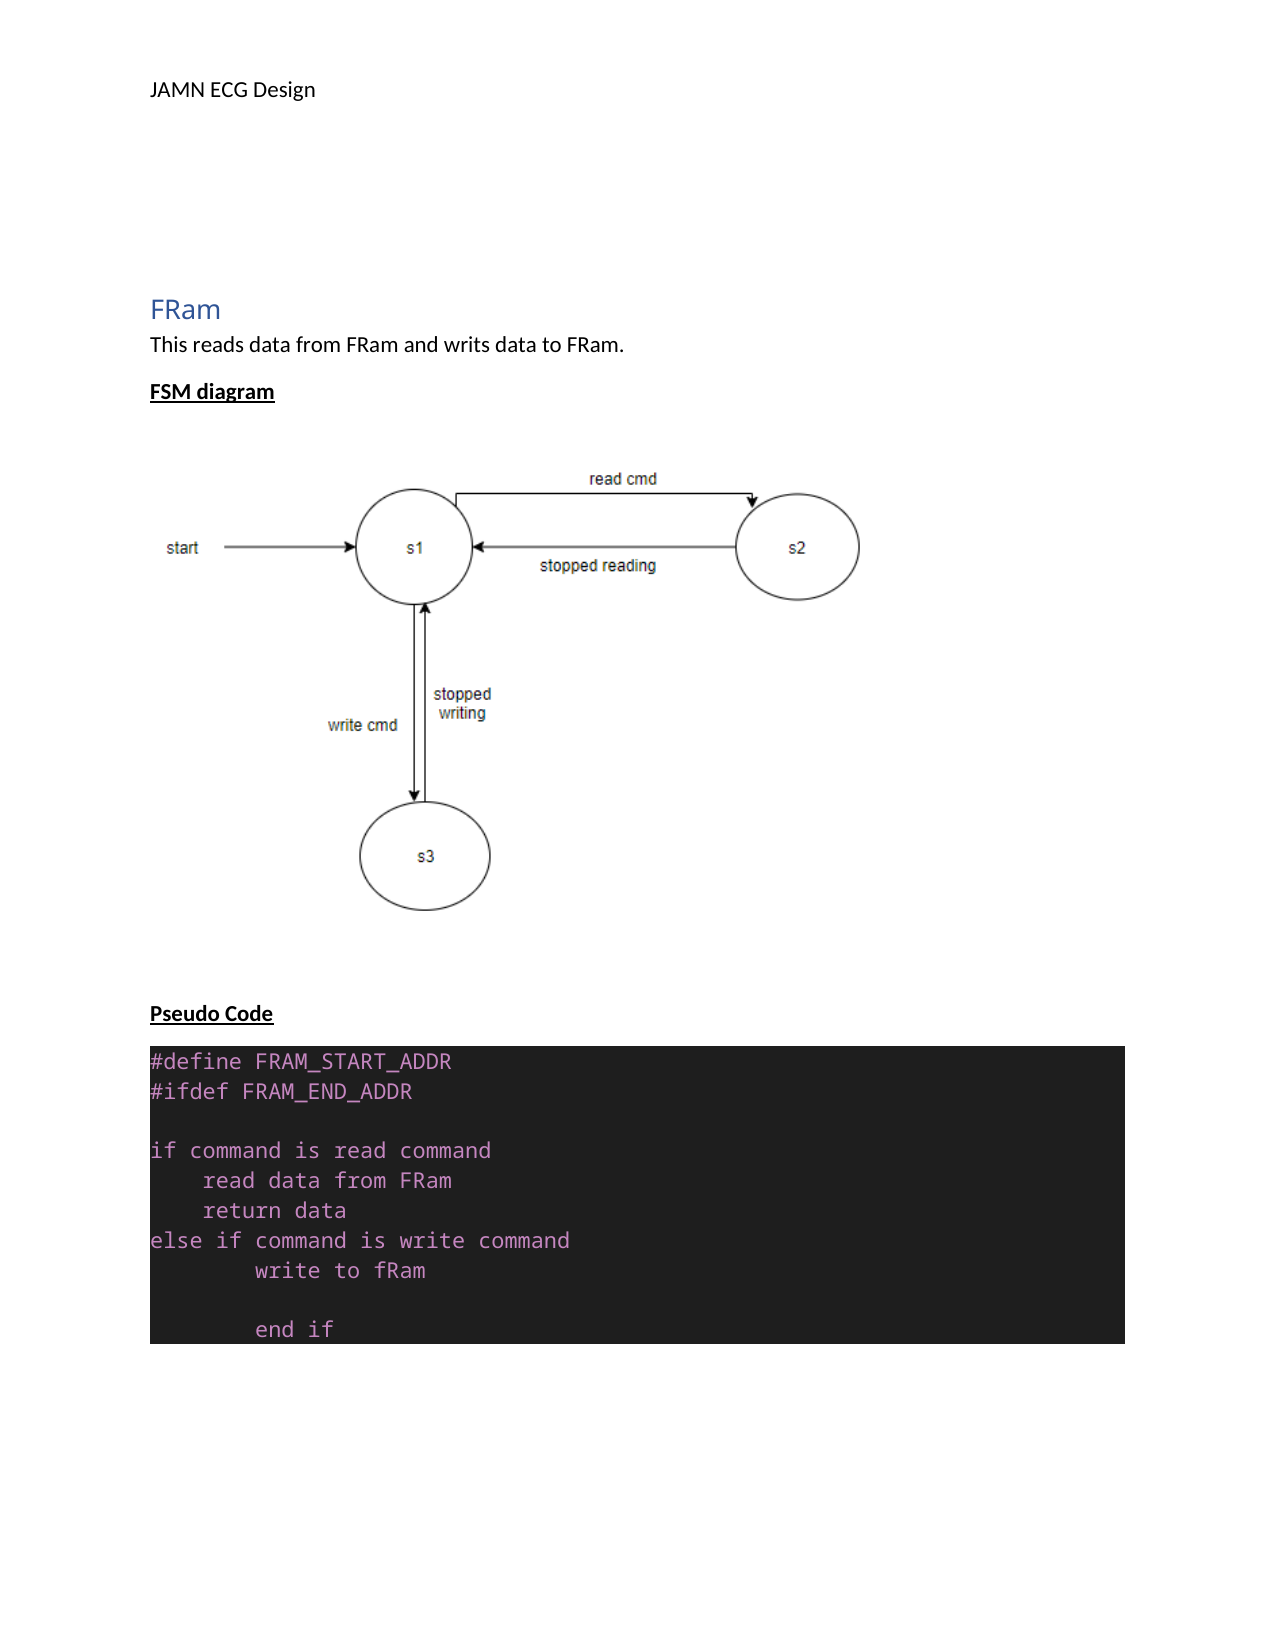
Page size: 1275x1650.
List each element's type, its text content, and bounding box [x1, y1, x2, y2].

text write to fRam [150, 1255, 1125, 1284]
text #define FRAM_START_ADDR [150, 1046, 1125, 1076]
text else if command is write command [150, 1225, 1125, 1255]
text This reads data from FRam and writs data to FRam. [150, 330, 1125, 358]
text FSM diagram [150, 377, 1125, 405]
subtitle FRam [150, 291, 1125, 327]
text return data [150, 1195, 1125, 1225]
text end if [150, 1314, 1125, 1344]
text Pseudo Code [150, 999, 1125, 1027]
picture [150, 424, 891, 934]
text read data from FRam [150, 1165, 1125, 1195]
text if command is read command [150, 1136, 1125, 1165]
text #ifdef FRAM_END_ADDR [150, 1076, 1125, 1106]
